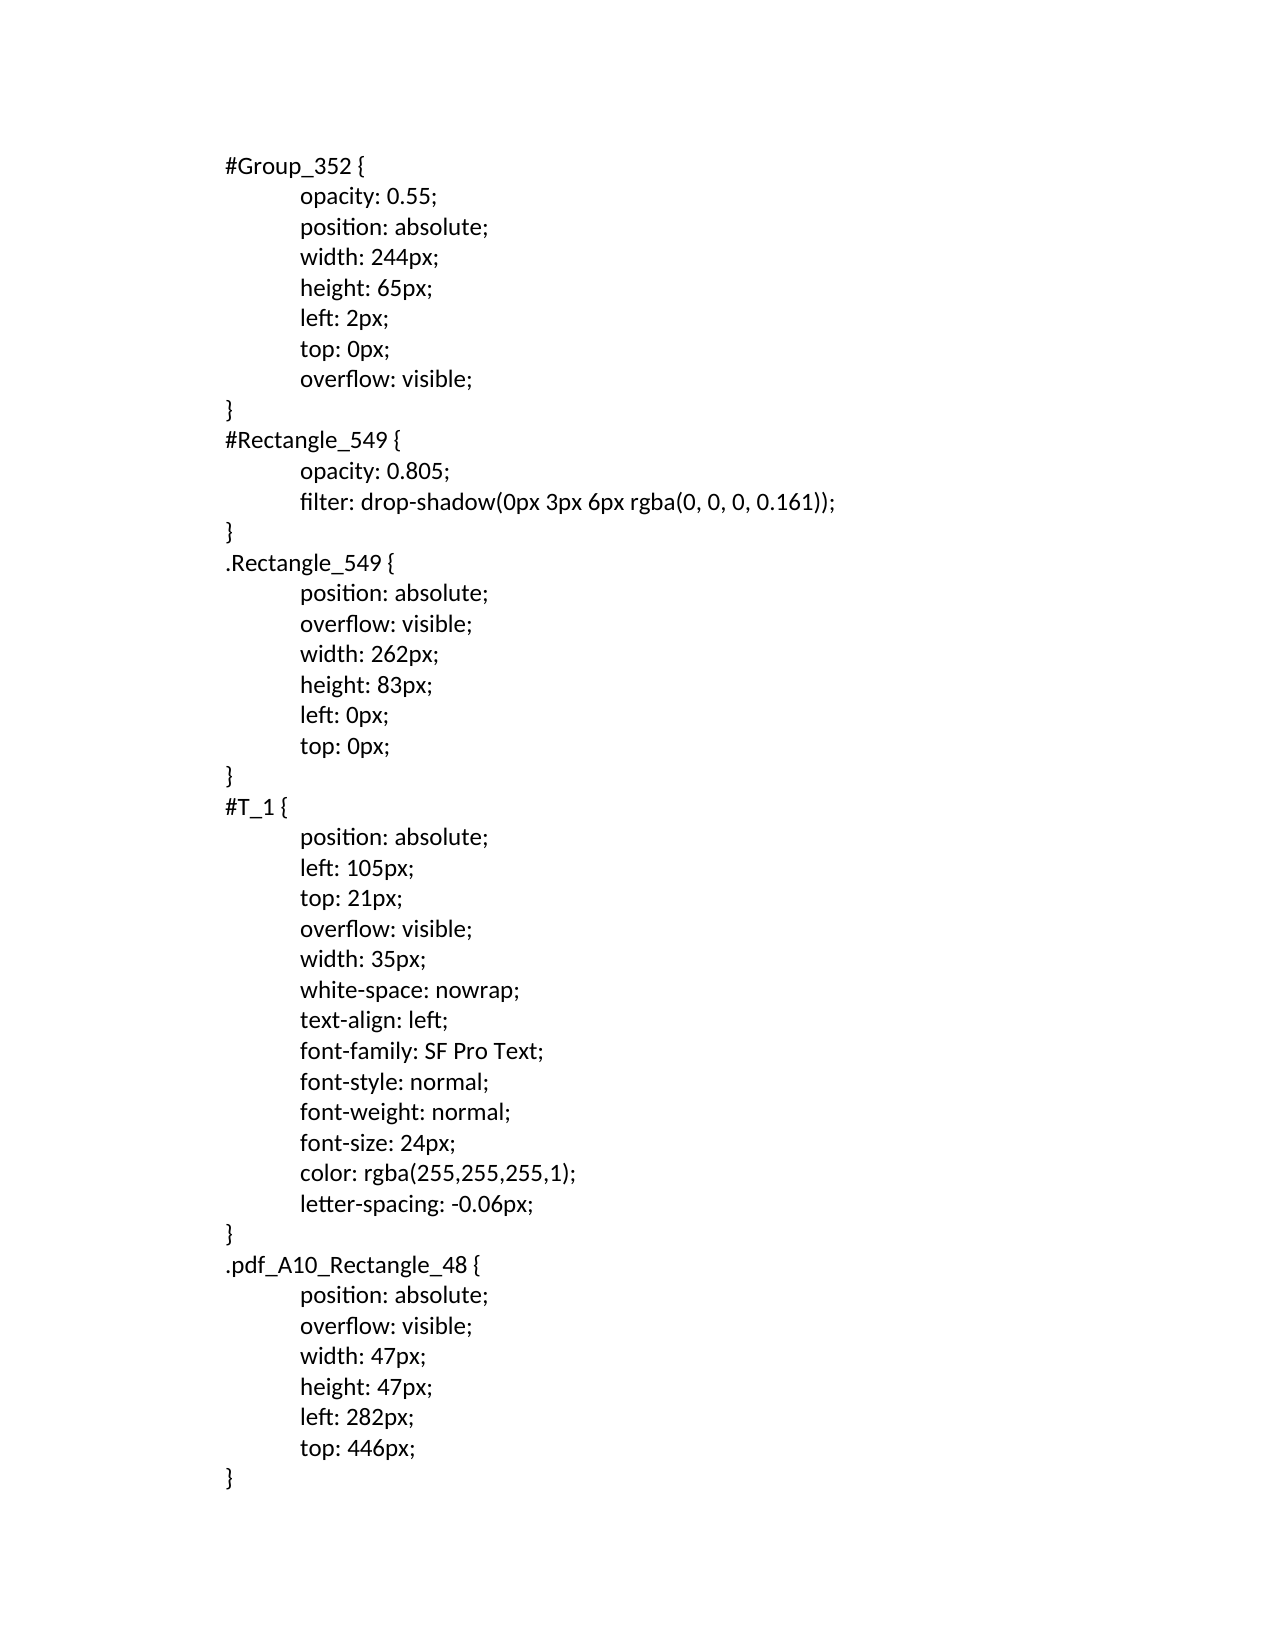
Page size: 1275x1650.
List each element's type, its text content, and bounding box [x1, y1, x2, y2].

text position: absolute; [150, 1279, 1125, 1310]
text width: 35px; [150, 943, 1125, 974]
text left: 0px; [150, 699, 1125, 730]
text overflow: visible; [150, 608, 1125, 638]
text .Rectangle_549 { [150, 547, 1125, 577]
text width: 262px; [150, 638, 1125, 669]
text } [150, 394, 1125, 425]
text } [150, 1462, 1125, 1493]
text top: 0px; [150, 730, 1125, 760]
text opacity: 0.805; [150, 455, 1125, 486]
text position: absolute; [150, 821, 1125, 852]
text left: 2px; [150, 303, 1125, 333]
text font-weight: normal; [150, 1096, 1125, 1127]
text height: 65px; [150, 272, 1125, 303]
text font-family: SF Pro Text; [150, 1035, 1125, 1066]
text font-style: normal; [150, 1066, 1125, 1096]
text width: 47px; [150, 1340, 1125, 1371]
text #T_1 { [150, 791, 1125, 821]
text overflow: visible; [150, 364, 1125, 394]
text left: 105px; [150, 852, 1125, 882]
text height: 83px; [150, 669, 1125, 699]
text font-size: 24px; [150, 1127, 1125, 1157]
text left: 282px; [150, 1401, 1125, 1432]
text overflow: visible; [150, 1310, 1125, 1340]
text position: absolute; [150, 211, 1125, 242]
text top: 21px; [150, 882, 1125, 913]
text opacity: 0.55; [150, 181, 1125, 211]
text width: 244px; [150, 242, 1125, 272]
text top: 0px; [150, 333, 1125, 364]
text #Rectangle_549 { [150, 425, 1125, 455]
text filter: drop-shadow(0px 3px 6px rgba(0, 0, 0, 0.161)); [150, 486, 1125, 516]
text overflow: visible; [150, 913, 1125, 943]
text height: 47px; [150, 1371, 1125, 1401]
text } [150, 516, 1125, 547]
text position: absolute; [150, 577, 1125, 608]
text white-space: nowrap; [150, 974, 1125, 1004]
text #Group_352 { [150, 150, 1125, 181]
text top: 446px; [150, 1432, 1125, 1462]
text } [150, 760, 1125, 791]
text letter-spacing: -0.06px; [150, 1188, 1125, 1218]
text text-align: left; [150, 1004, 1125, 1035]
text color: rgba(255,255,255,1); [150, 1157, 1125, 1188]
text .pdf_A10_Rectangle_48 { [150, 1249, 1125, 1279]
text } [150, 1218, 1125, 1249]
